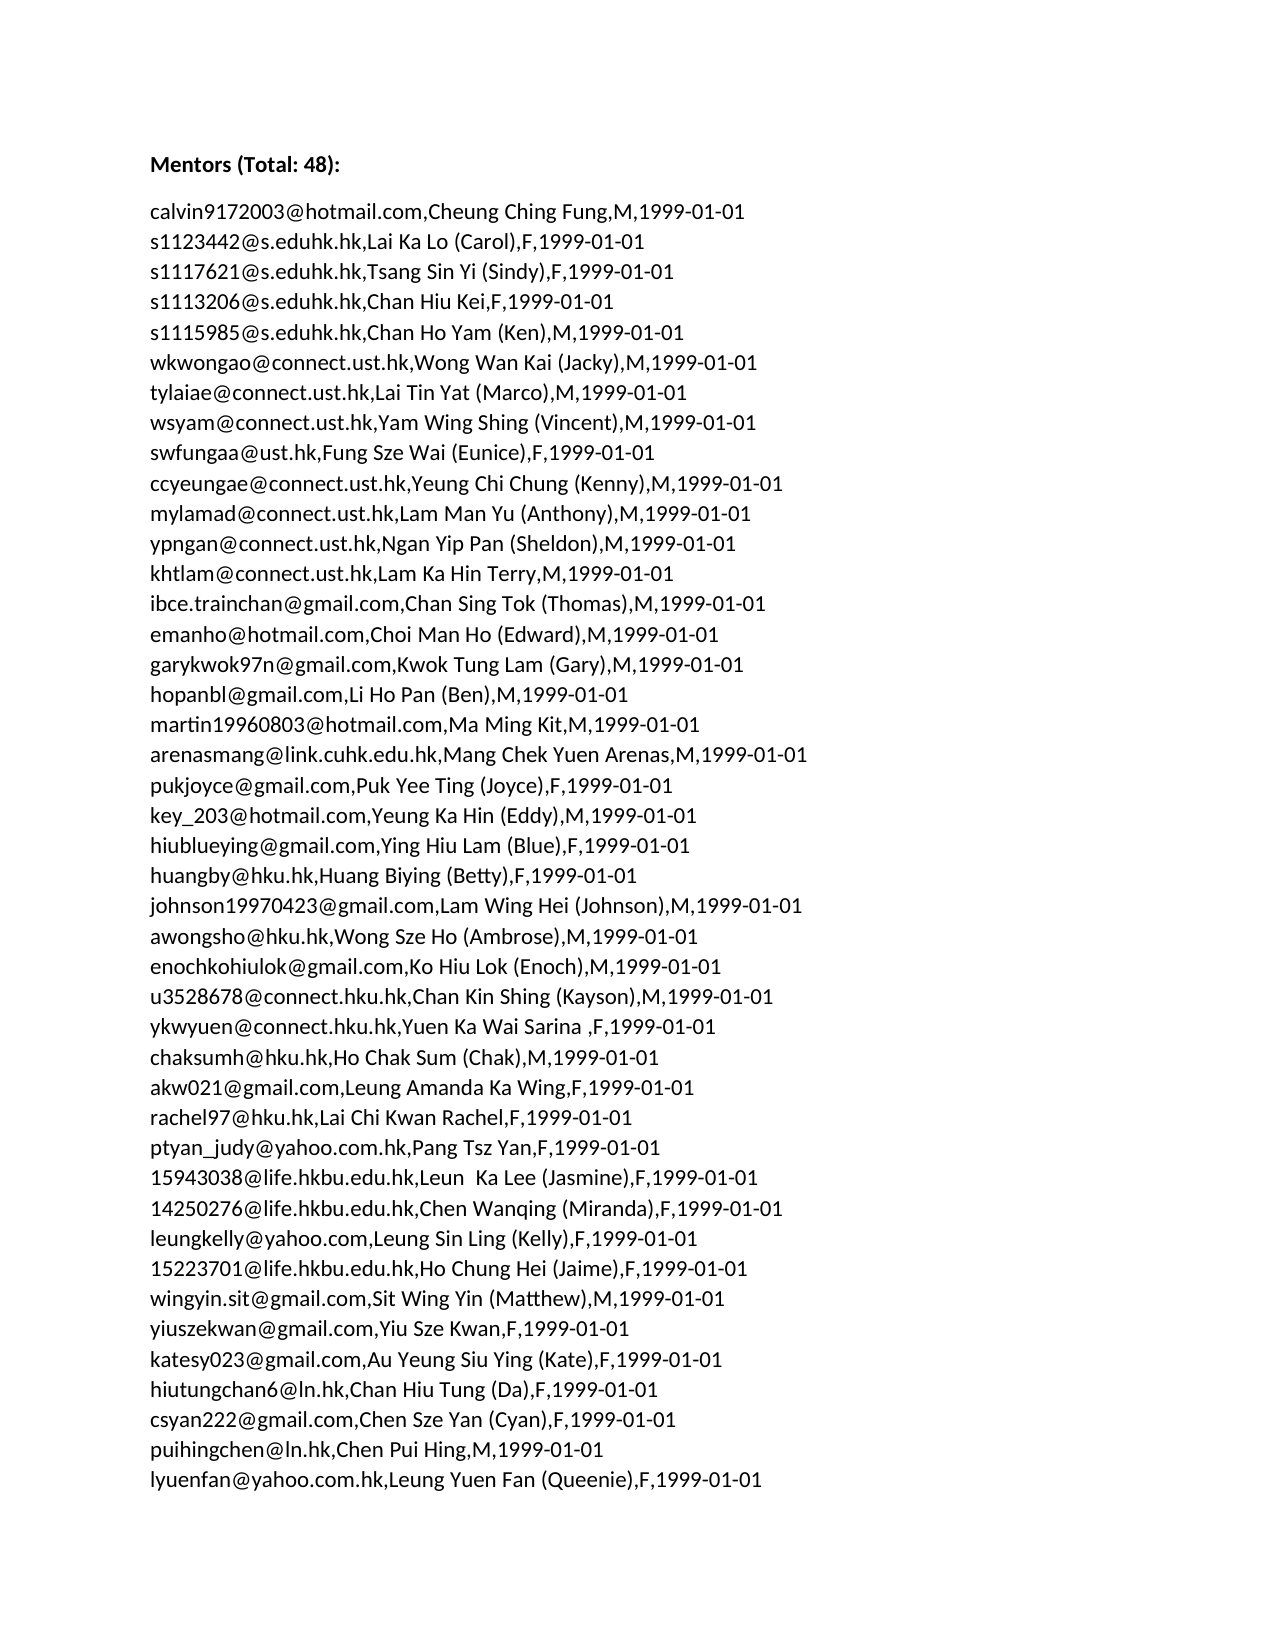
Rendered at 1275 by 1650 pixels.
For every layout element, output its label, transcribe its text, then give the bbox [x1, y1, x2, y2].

text khtlam@connect.ust.hk,Lam Ka Hin Terry,M,1999-01-01 [150, 559, 1125, 587]
text awongsho@hku.hk,Wong Sze Ho (Ambrose),M,1999-01-01 [150, 922, 1125, 950]
text hiutungchan6@ln.hk,Chan Hiu Tung (Da),F,1999-01-01 [150, 1375, 1125, 1403]
text s1113206@s.eduhk.hk,Chan Hiu Kei,F,1999-01-01 [150, 287, 1125, 316]
text ccyeungae@connect.ust.hk,Yeung Chi Chung (Kenny),M,1999-01-01 [150, 469, 1125, 497]
text s1117621@s.eduhk.hk,Tsang Sin Yi (Sindy),F,1999-01-01 [150, 257, 1125, 285]
text calvin9172003@hotmail.com,Cheung Ching Fung,M,1999-01-01 [150, 197, 1125, 225]
text wingyin.sit@gmail.com,Sit Wing Yin (Matthew),M,1999-01-01 [150, 1284, 1125, 1312]
text wkwongao@connect.ust.hk,Wong Wan Kai (Jacky),M,1999-01-01 [150, 348, 1125, 376]
text huangby@hku.hk,Huang Biying (Betty),F,1999-01-01 [150, 861, 1125, 889]
text chaksumh@hku.hk,Ho Chak Sum (Chak),M,1999-01-01 [150, 1043, 1125, 1071]
text martin19960803@hotmail.com,Ma Ming Kit,M,1999-01-01 [150, 710, 1125, 738]
text rachel97@hku.hk,Lai Chi Kwan Rachel,F,1999-01-01 [150, 1103, 1125, 1131]
text ypngan@connect.ust.hk,Ngan Yip Pan (Sheldon),M,1999-01-01 [150, 529, 1125, 557]
text wsyam@connect.ust.hk,Yam Wing Shing (Vincent),M,1999-01-01 [150, 408, 1125, 436]
text enochkohiulok@gmail.com,Ko Hiu Lok (Enoch),M,1999-01-01 [150, 952, 1125, 980]
text leungkelly@yahoo.com,Leung Sin Ling (Kelly),F,1999-01-01 [150, 1224, 1125, 1252]
text arenasmang@link.cuhk.edu.hk,Mang Chek Yuen Arenas,M,1999-01-01 [150, 741, 1125, 769]
text ykwyuen@connect.hku.hk,Yuen Ka Wai Sarina ,F,1999-01-01 [150, 1012, 1125, 1041]
text pukjoyce@gmail.com,Puk Yee Ting (Joyce),F,1999-01-01 [150, 771, 1125, 799]
text ptyan_judy@yahoo.com.hk,Pang Tsz Yan,F,1999-01-01 [150, 1133, 1125, 1161]
text emanho@hotmail.com,Choi Man Ho (Edward),M,1999-01-01 [150, 620, 1125, 648]
text key_203@hotmail.com,Yeung Ka Hin (Eddy),M,1999-01-01 [150, 801, 1125, 829]
text tylaiae@connect.ust.hk,Lai Tin Yat (Marco),M,1999-01-01 [150, 378, 1125, 406]
text hiublueying@gmail.com,Ying Hiu Lam (Blue),F,1999-01-01 [150, 831, 1125, 859]
text yiuszekwan@gmail.com,Yiu Sze Kwan,F,1999-01-01 [150, 1314, 1125, 1343]
text s1115985@s.eduhk.hk,Chan Ho Yam (Ken),M,1999-01-01 [150, 318, 1125, 346]
text 14250276@life.hkbu.edu.hk,Chen Wanqing (Miranda),F,1999-01-01 [150, 1194, 1125, 1222]
text swfungaa@ust.hk,Fung Sze Wai (Eunice),F,1999-01-01 [150, 438, 1125, 467]
text puihingchen@ln.hk,Chen Pui Hing,M,1999-01-01 [150, 1435, 1125, 1463]
text johnson19970423@gmail.com,Lam Wing Hei (Johnson),M,1999-01-01 [150, 892, 1125, 920]
text katesy023@gmail.com,Au Yeung Siu Ying (Kate),F,1999-01-01 [150, 1345, 1125, 1373]
text akw021@gmail.com,Leung Amanda Ka Wing,F,1999-01-01 [150, 1073, 1125, 1101]
text mylamad@connect.ust.hk,Lam Man Yu (Anthony),M,1999-01-01 [150, 499, 1125, 527]
text 15943038@life.hkbu.edu.hk,Leun Ka Lee (Jasmine),F,1999-01-01 [150, 1163, 1125, 1192]
text lyuenfan@yahoo.com.hk,Leung Yuen Fan (Queenie),F,1999-01-01 [150, 1466, 1125, 1494]
text Mentors (Total: 48): [150, 150, 1125, 178]
text hopanbl@gmail.com,Li Ho Pan (Ben),M,1999-01-01 [150, 680, 1125, 708]
text ibce.trainchan@gmail.com,Chan Sing Tok (Thomas),M,1999-01-01 [150, 589, 1125, 618]
text s1123442@s.eduhk.hk,Lai Ka Lo (Carol),F,1999-01-01 [150, 227, 1125, 255]
text u3528678@connect.hku.hk,Chan Kin Shing (Kayson),M,1999-01-01 [150, 982, 1125, 1010]
text csyan222@gmail.com,Chen Sze Yan (Cyan),F,1999-01-01 [150, 1405, 1125, 1433]
text garykwok97n@gmail.com,Kwok Tung Lam (Gary),M,1999-01-01 [150, 650, 1125, 678]
text 15223701@life.hkbu.edu.hk,Ho Chung Hei (Jaime),F,1999-01-01 [150, 1254, 1125, 1282]
